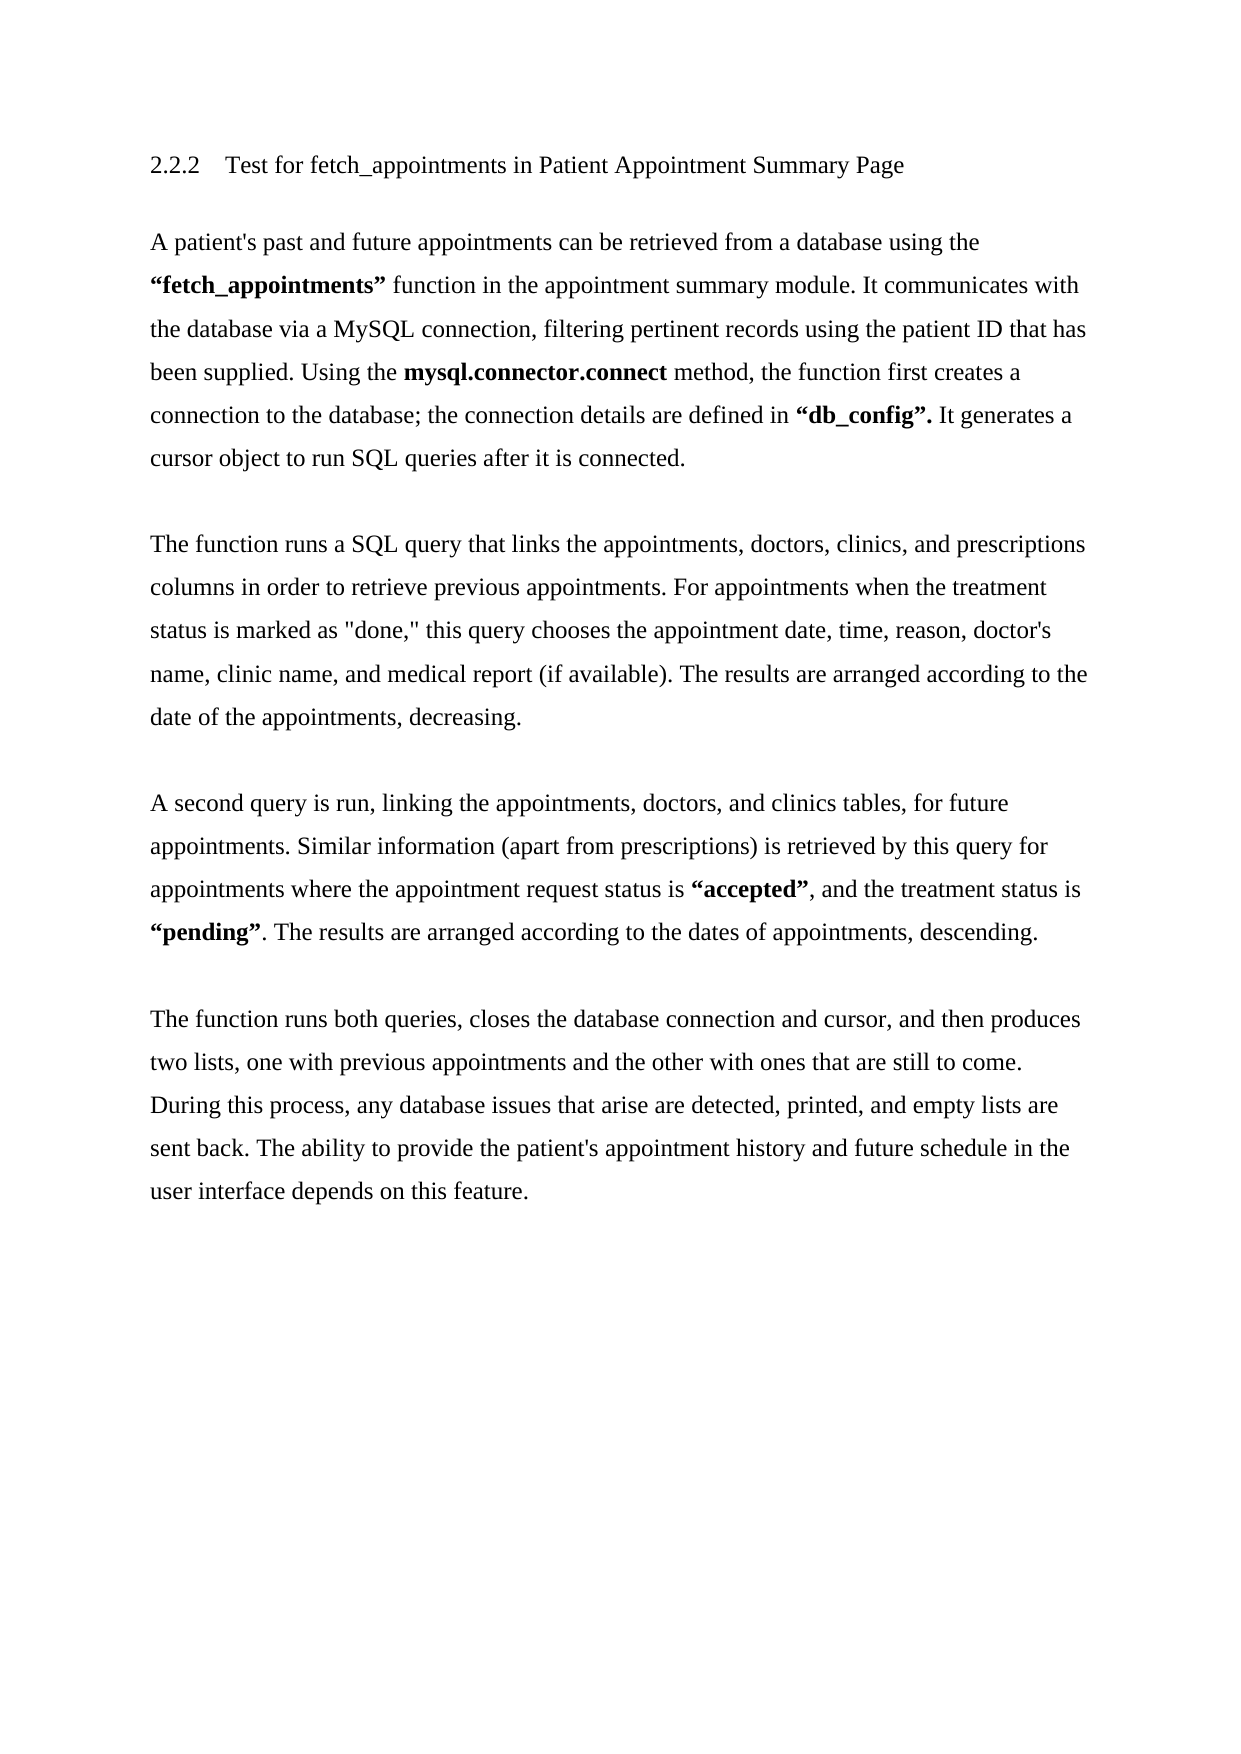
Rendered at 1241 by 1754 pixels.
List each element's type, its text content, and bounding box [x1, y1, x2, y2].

list Test for fetch_appointments in Patient Appointment Summary Page [150, 150, 1090, 179]
text A patient's past and future appointments can be retrieved from a database using the “fetch_appointments” function in the appointment summary module. It communicates with the database via a MySQL connection, filtering pertinent records using the patient ID that has been supplied. Using the mysql.connector.connect method, the function first creates a connection to the database; the connection details are defined in “db_config”. It generates a cursor object to run SQL queries after it is connected. The function runs a SQL query that links the appointments, doctors, clinics, and prescriptions columns in order to retrieve previous appointments. For appointments when the treatment status is marked as "done," this query chooses the appointment date, time, reason, doctor's name, clinic name, and medical report (if available). The results are arranged according to the date of the appointments, decreasing. A second query is run, linking the appointments, doctors, and clinics tables, for future appointments. Similar information (apart from prescriptions) is retrieved by this query for appointments where the appointment request status is “accepted”, and the treatment status is “pending”. The results are arranged according to the dates of appointments, descending. The function runs both queries, closes the database connection and cursor, and then produces two lists, one with previous appointments and the other with ones that are still to come. During this process, any database issues that arise are detected, printed, and empty lists are sent back. The ability to provide the patient's appointment history and future schedule in the user interface depends on this feature. [150, 227, 1090, 1205]
